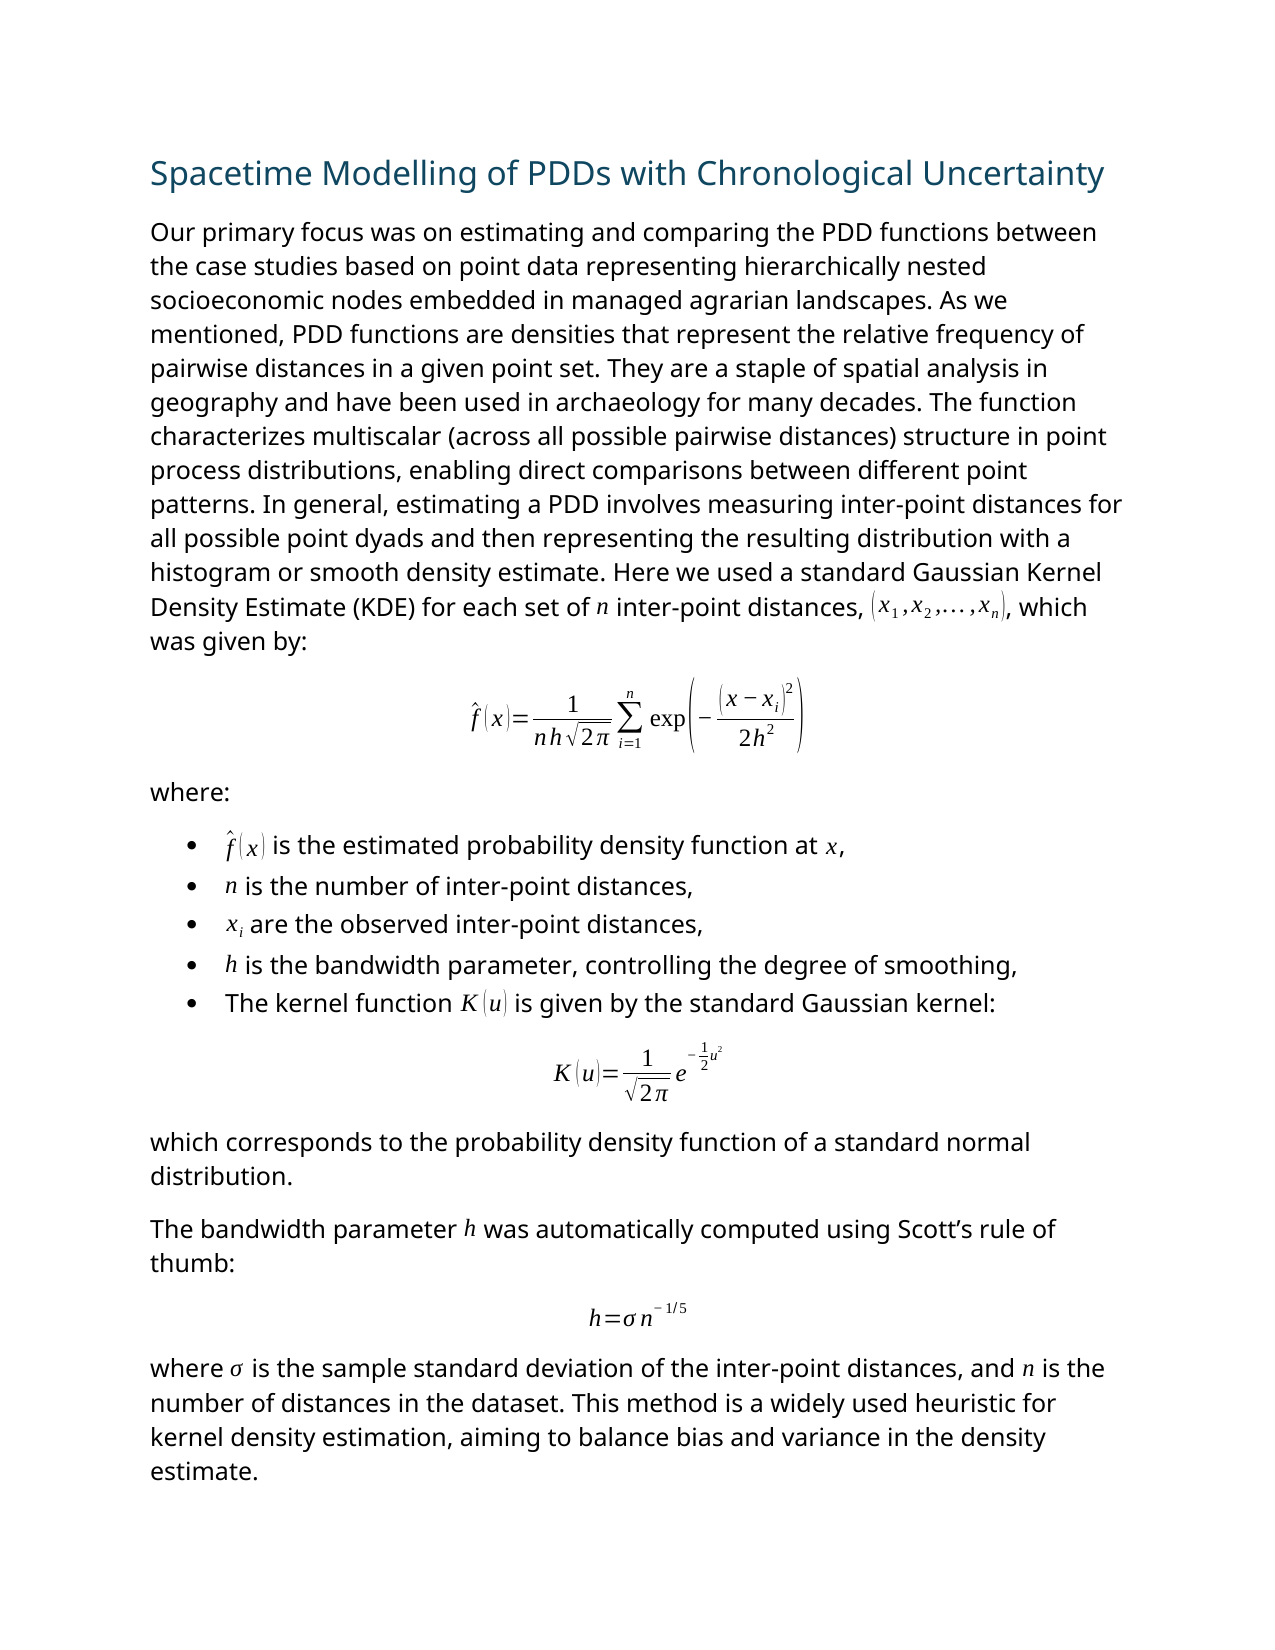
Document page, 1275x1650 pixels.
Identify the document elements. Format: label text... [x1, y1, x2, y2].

text which corresponds to the probability density function of a standard normal distribution. [150, 1124, 1125, 1193]
list are the observed inter-point distances, [187, 907, 1125, 944]
list The kernel function is given by the standard Gaussian kernel: [187, 986, 1125, 1020]
text The bandwidth parameter was automatically computed using Scott’s rule of thumb: [150, 1211, 1125, 1279]
text where: [150, 775, 1125, 809]
list is the number of inter-point distances, [187, 869, 1125, 903]
text Our primary focus was on estimating and comparing the PDD functions between the case studies based on point data representing hierarchically nested socioeconomic nodes embedded in managed agrarian landscapes. As we mentioned, PDD functions are densities that represent the relative frequency of pairwise distances in a given point set. They are a staple of spatial analysis in geography and have been used in archaeology for many decades. The function characterizes multiscalar (across all possible pairwise distances) structure in point process distributions, enabling direct comparisons between different point patterns. In general, estimating a PDD involves measuring inter-point distances for all possible point dyads and then representing the resulting distribution with a histogram or smooth density estimate. Here we used a standard Gaussian Kernel Density Estimate (KDE) for each set of inter-point distances, , which was given by: [150, 214, 1125, 658]
text where is the sample standard deviation of the inter-point distances, and is the number of distances in the dataset. This method is a widely used heuristic for kernel density estimation, aiming to balance bias and variance in the density estimate. [150, 1351, 1125, 1487]
subtitle Spacetime Modelling of PDDs with Chronological Uncertainty [150, 150, 1125, 195]
list is the bandwidth parameter, controlling the degree of smoothing, [187, 947, 1125, 982]
list is the estimated probability density function at , [187, 827, 1125, 865]
